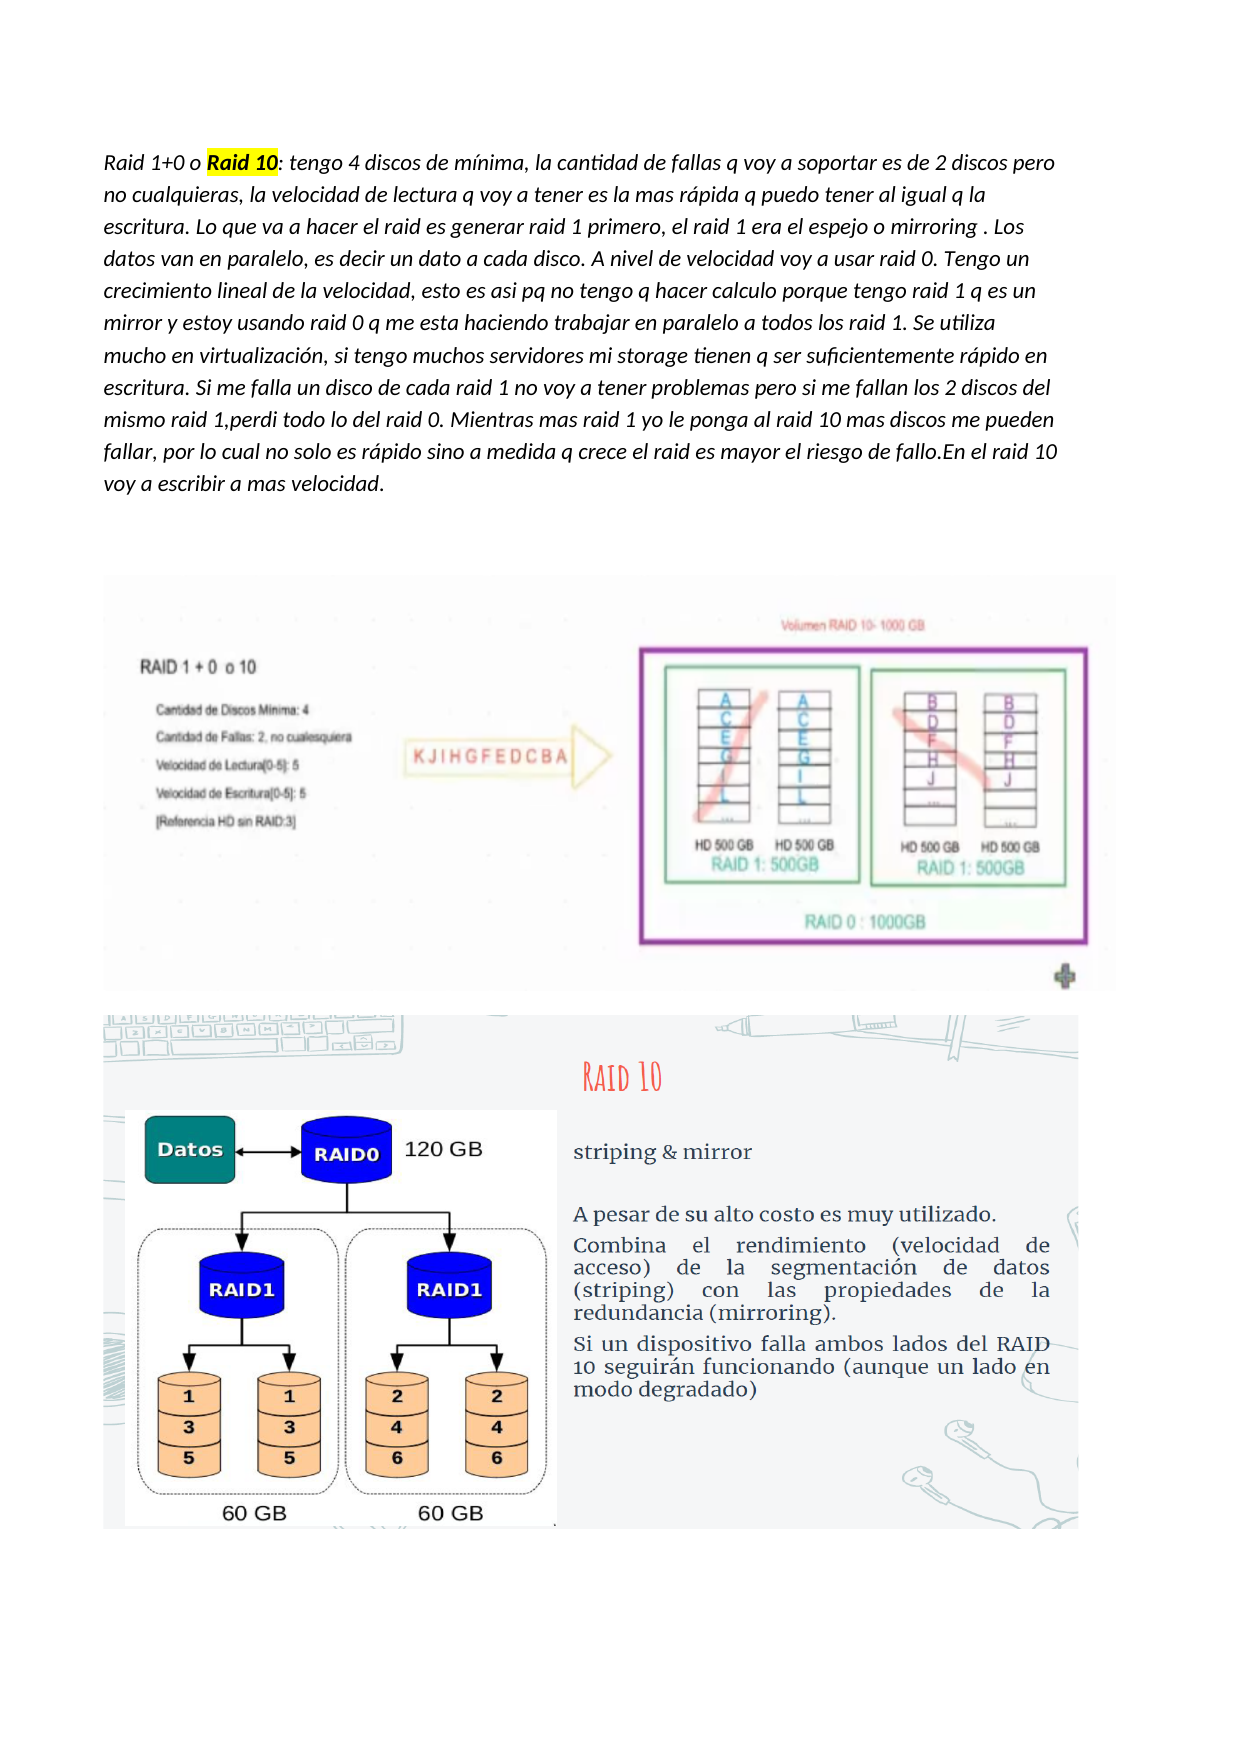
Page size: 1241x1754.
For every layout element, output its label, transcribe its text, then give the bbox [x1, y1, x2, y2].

picture [103, 1015, 1079, 1529]
picture [103, 575, 1116, 991]
text Raid 1+0 o Raid 10: tengo 4 discos de mínima, la cantidad de fallas q voy a soportar es de 2 discos pero no cualquieras, la velocidad de lectura q voy a tener es la mas rápida q puedo tener al igual q la escritura. Lo que va a hacer el raid es generar raid 1 primero, el raid 1 era el espejo o mirroring . Los datos van en paralelo, es decir un dato a cada disco. A nivel de velocidad voy a usar raid 0. Tengo un crecimiento lineal de la velocidad, esto es asi pq no tengo q hacer calculo porque tengo raid 1 q es un mirror y estoy usando raid 0 q me esta haciendo trabajar en paralelo a todos los raid 1. Se utiliza mucho en virtualización, si tengo muchos servidores mi storage tienen q ser suficientemente rápido en escritura. Si me falla un disco de cada raid 1 no voy a tener problemas pero si me fallan los 2 discos del mismo raid 1,perdi todo lo del raid 0. Mientras mas raid 1 yo le ponga al raid 10 mas discos me pueden fallar, por lo cual no solo es rápido sino a medida q crece el raid es mayor el riesgo de fallo.En el raid 10 voy a escribir a mas velocidad. [103, 148, 1063, 497]
